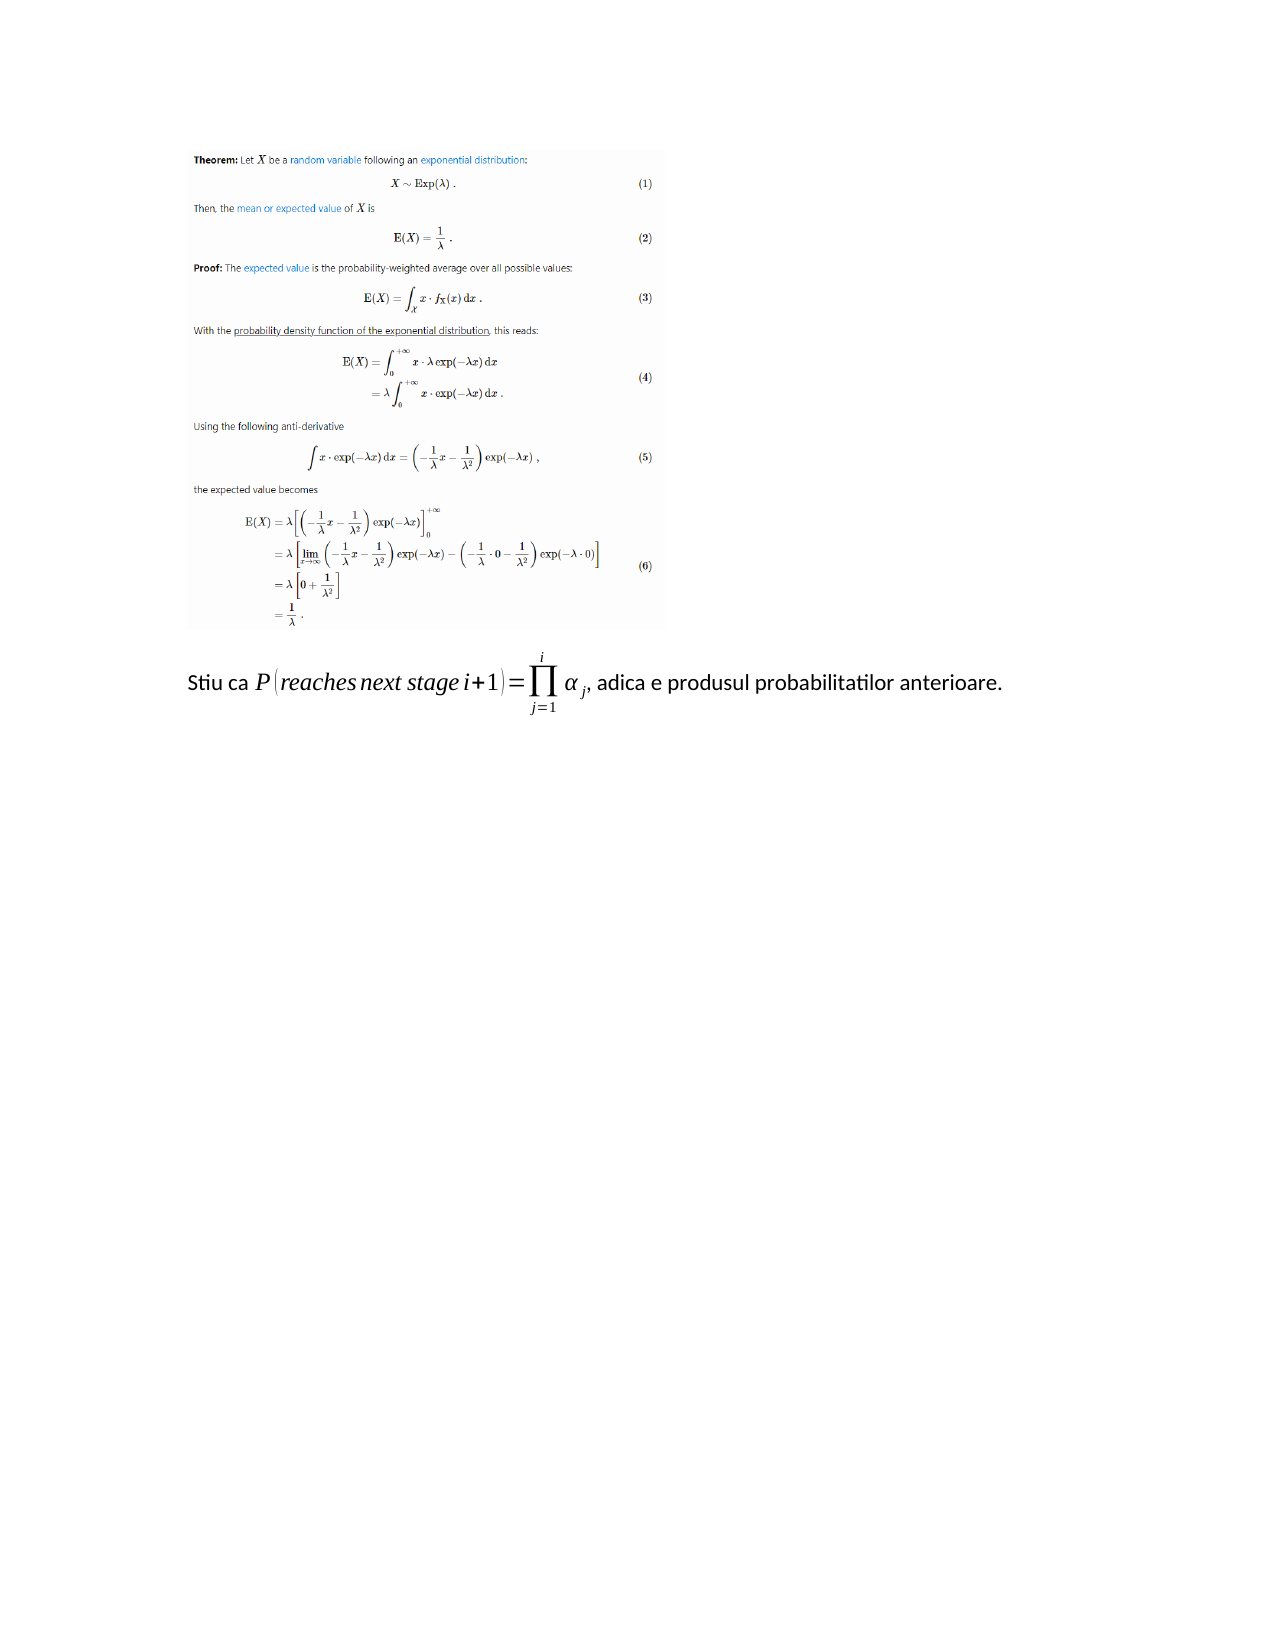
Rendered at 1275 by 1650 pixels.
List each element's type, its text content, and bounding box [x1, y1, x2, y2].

picture [187, 150, 665, 630]
text Stiu ca , adica e produsul probabilitatilor anterioare. [187, 648, 1125, 715]
